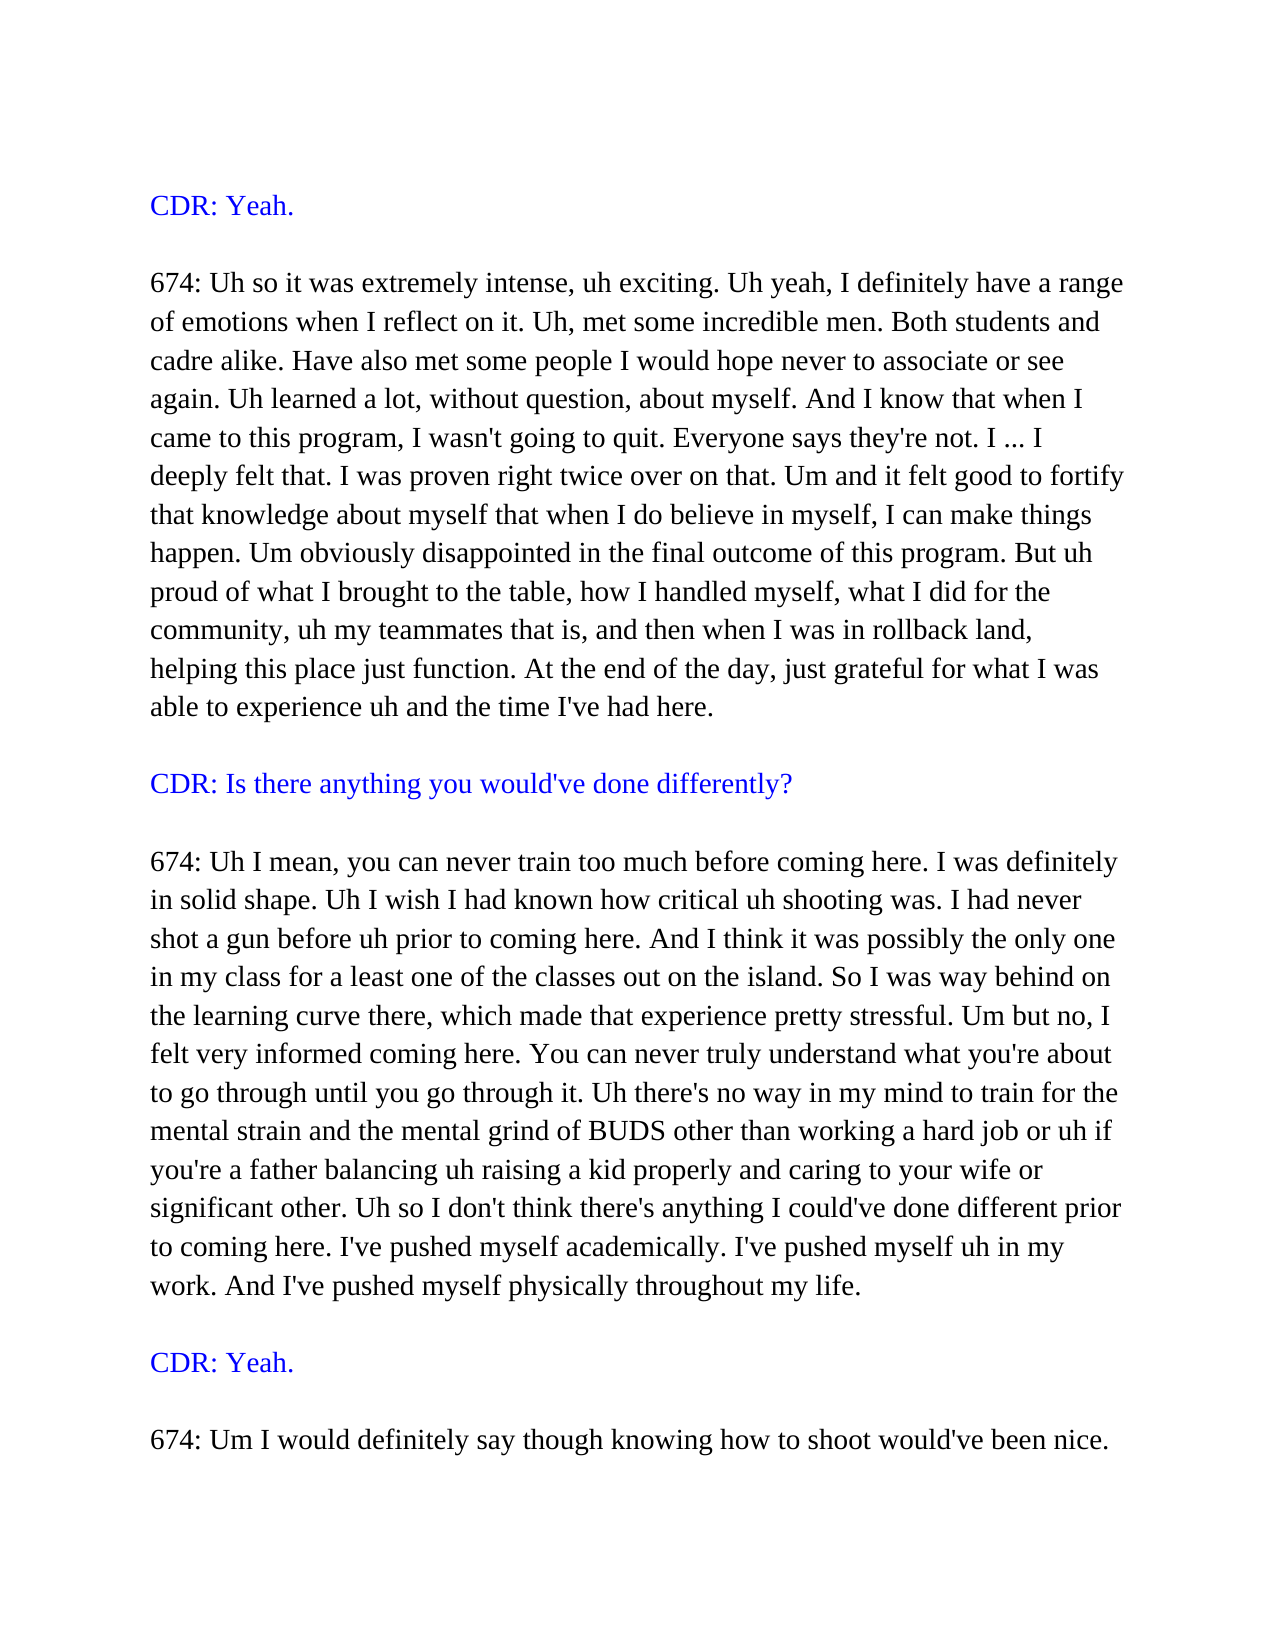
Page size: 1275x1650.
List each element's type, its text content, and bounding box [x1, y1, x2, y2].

text 674: Uh so it was extremely intense, uh exciting. Uh yeah, I definitely have a range of emotions when I reflect on it. Uh, met some incredible men. Both students and cadre alike. Have also met some people I would hope never to associate or see again. Uh learned a lot, without question, about myself. And I know that when I came to this program, I wasn't going to quit. Everyone says they're not. I ... I deeply felt that. I was proven right twice over on that. Um and it felt good to fortify that knowledge about myself that when I do believe in myself, I can make things happen. Um obviously disappointed in the final outcome of this program. But uh proud of what I brought to the table, how I handled myself, what I did for the community, uh my teammates that is, and then when I was in rollback land, helping this place just function. At the end of the day, just grateful for what I was able to experience uh and the time I've had here. [150, 266, 1125, 723]
text CDR: Yeah. [150, 188, 1125, 222]
text 674: Um I would definitely say though knowing how to shoot would've been nice. [150, 1422, 1125, 1455]
text CDR: Is there anything you would've done differently? [150, 767, 1125, 800]
text 674: Uh I mean, you can never train too much before coming here. I was definitely in solid shape. Uh I wish I had known how critical uh shooting was. I had never shot a gun before uh prior to coming here. And I think it was possibly the only one in my class for a least one of the classes out on the island. So I was way behind on the learning curve there, which made that experience pretty stressful. Um but no, I felt very informed coming here. You can never truly understand what you're about to go through until you go through it. Uh there's no way in my mind to train for the mental strain and the mental grind of BUDS other than working a hard job or uh if you're a father balancing uh raising a kid properly and caring to your wife or significant other. Uh so I don't think there's anything I could've done different prior to coming here. I've pushed myself academically. I've pushed myself uh in my work. And I've pushed myself physically throughout my life. [150, 844, 1125, 1301]
text CDR: Yeah. [150, 1345, 1125, 1378]
